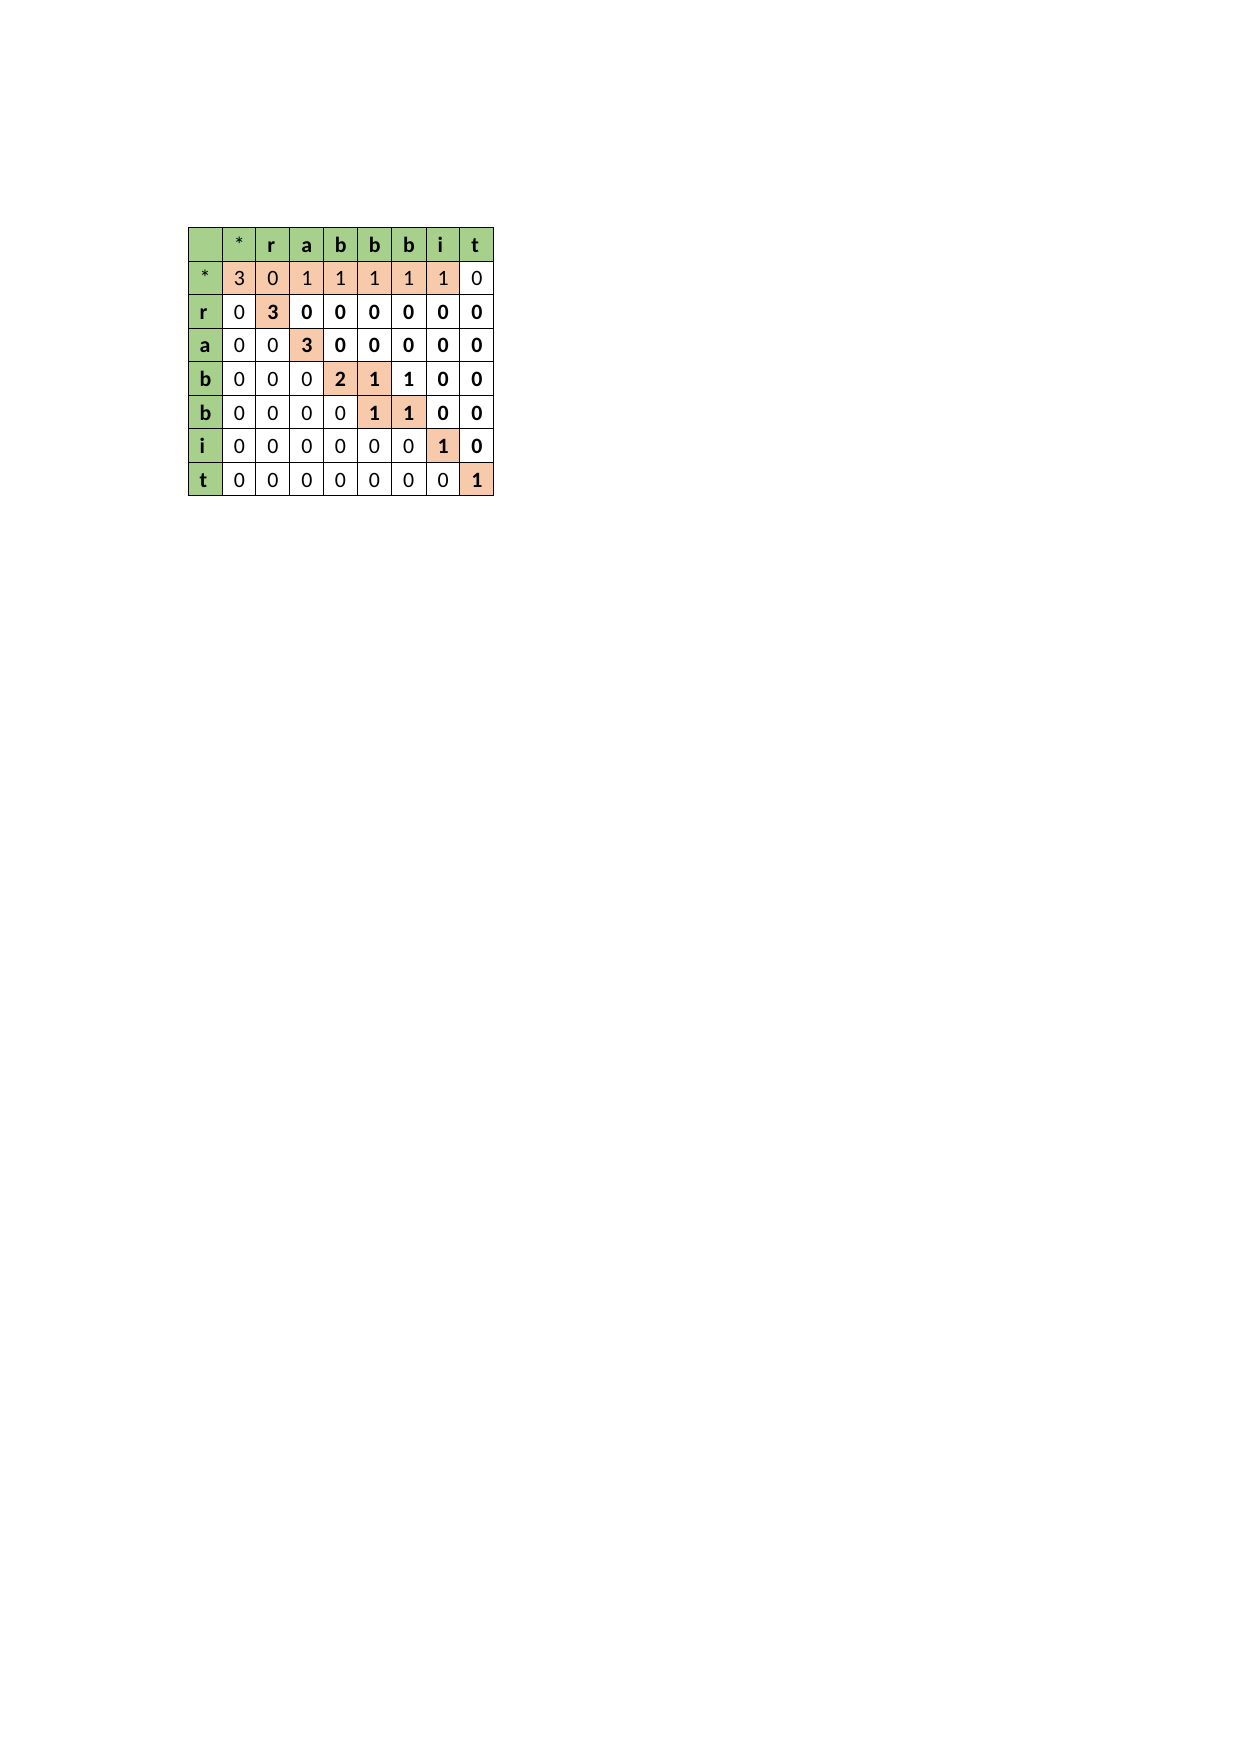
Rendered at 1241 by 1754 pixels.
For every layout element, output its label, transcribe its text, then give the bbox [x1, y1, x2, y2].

table_cell 1 [392, 396, 426, 428]
table_cell 1 [290, 262, 323, 294]
table_cell 0 [223, 396, 255, 428]
table_cell 0 [427, 295, 459, 328]
table_cell 0 [460, 262, 493, 294]
table_cell b [189, 396, 222, 428]
table_cell 0 [290, 463, 323, 495]
table_cell 0 [392, 295, 426, 328]
table_cell 0 [358, 329, 391, 361]
table_cell b [189, 362, 222, 395]
table_cell 0 [290, 295, 323, 328]
table_cell 0 [324, 463, 357, 495]
table_cell 0 [427, 463, 459, 495]
table_cell 0 [223, 295, 255, 328]
table_cell 1 [427, 429, 459, 462]
table_cell 0 [460, 429, 493, 462]
table_cell 1 [460, 463, 493, 495]
table_cell 1 [358, 262, 391, 294]
table_cell 1 [358, 396, 391, 428]
table_cell 3 [290, 329, 323, 361]
table_cell 0 [427, 396, 459, 428]
table_cell * [189, 262, 222, 294]
table_cell 3 [223, 262, 255, 294]
table_cell 0 [324, 396, 357, 428]
table_header b [392, 228, 426, 261]
table_cell 0 [290, 362, 323, 395]
table_cell 1 [392, 262, 426, 294]
table_header r [256, 228, 289, 261]
table_cell 0 [223, 362, 255, 395]
table_cell 0 [460, 396, 493, 428]
table_cell 0 [256, 463, 289, 495]
table_header t [460, 228, 493, 261]
table_cell i [189, 429, 222, 462]
table_header * [223, 228, 255, 261]
table_cell 0 [392, 429, 426, 462]
table_cell 0 [427, 362, 459, 395]
table_cell 0 [256, 362, 289, 395]
table_cell 0 [256, 329, 289, 361]
table_cell 0 [392, 329, 426, 361]
table_cell 0 [324, 329, 357, 361]
table_cell 0 [223, 329, 255, 361]
table_cell 0 [358, 463, 391, 495]
table_cell 0 [460, 362, 493, 395]
table_cell t [189, 463, 222, 495]
table_cell 0 [223, 429, 255, 462]
table_cell 0 [427, 329, 459, 361]
table_cell a [189, 329, 222, 361]
table_cell 0 [392, 463, 426, 495]
table_cell 0 [324, 295, 357, 328]
table_cell 0 [256, 262, 289, 294]
table_cell 0 [324, 429, 357, 462]
table_header [189, 228, 222, 261]
table_cell 0 [460, 329, 493, 361]
table_cell 0 [460, 295, 493, 328]
table_header a [290, 228, 323, 261]
table_header b [324, 228, 357, 261]
table_cell 0 [290, 396, 323, 428]
table_cell 0 [256, 396, 289, 428]
table_cell 0 [223, 463, 255, 495]
table_cell 0 [290, 429, 323, 462]
table_header b [358, 228, 391, 261]
table_cell 3 [256, 295, 289, 328]
table_cell 1 [324, 262, 357, 294]
table_header i [427, 228, 459, 261]
table_cell 2 [324, 362, 357, 395]
table_cell 1 [358, 362, 391, 395]
table_cell 1 [427, 262, 459, 294]
table_cell 1 [392, 362, 426, 395]
table_cell r [189, 295, 222, 328]
table_cell 0 [358, 429, 391, 462]
table_cell 0 [256, 429, 289, 462]
table_cell 0 [358, 295, 391, 328]
